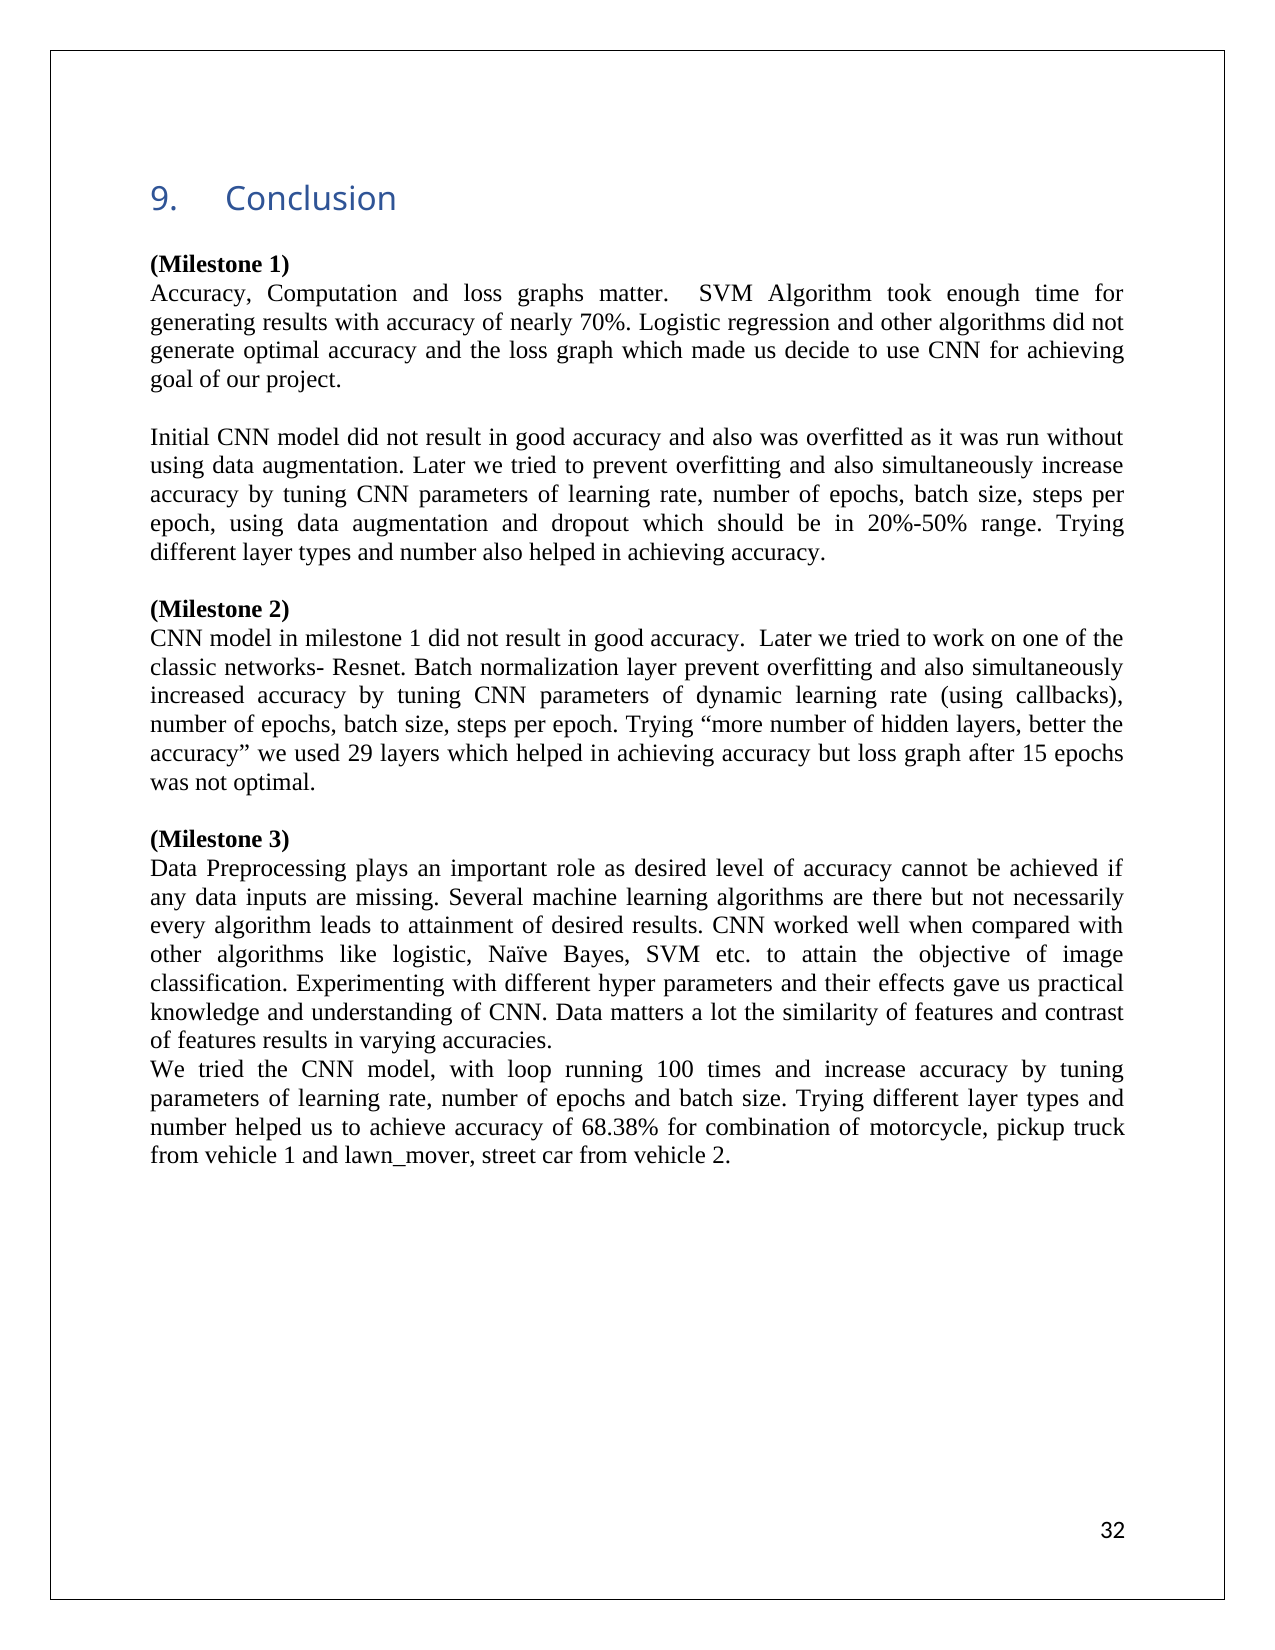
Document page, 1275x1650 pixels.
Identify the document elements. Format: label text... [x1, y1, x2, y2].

text Data Preprocessing plays an important role as desired level of accuracy cannot be achieved if any data inputs are missing. Several machine learning algorithms are there but not necessarily every algorithm leads to attainment of desired results. CNN worked well when compared with other algorithms like logistic, Naïve Bayes, SVM etc. to attain the objective of image classification. Experimenting with different hyper parameters and their effects gave us practical knowledge and understanding of CNN. Data matters a lot the similarity of features and contrast of features results in varying accuracies. [150, 853, 1125, 1054]
text CNN model in milestone 1 did not result in good accuracy. Later we tried to work on one of the classic networks- Resnet. Batch normalization layer prevent overfitting and also simultaneously increased accuracy by tuning CNN parameters of dynamic learning rate (using callbacks), number of epochs, batch size, steps per epoch. Trying “more number of hidden layers, better the accuracy” we used 29 layers which helped in achieving accuracy but loss graph after 15 epochs was not optimal. [150, 623, 1125, 795]
text Initial CNN model did not result in good accuracy and also was overfitted as it was run without using data augmentation. Later we tried to prevent overfitting and also simultaneously increase accuracy by tuning CNN parameters of learning rate, number of epochs, batch size, steps per epoch, using data augmentation and dropout which should be in 20%-50% range. Trying different layer types and number also helped in achieving accuracy. [150, 422, 1125, 565]
text We tried the CNN model, with loop running 100 times and increase accuracy by tuning parameters of learning rate, number of epochs and batch size. Trying different layer types and number helped us to achieve accuracy of 68.38% for combination of motorcycle, pickup truck from vehicle 1 and lawn_mover, street car from vehicle 2. [150, 1054, 1125, 1169]
text (Milestone 1) [150, 249, 1125, 278]
text (Milestone 2) [150, 594, 1125, 623]
text Accuracy, Computation and loss graphs matter. SVM Algorithm took enough time for generating results with accuracy of nearly 70%. Logistic regression and other algorithms did not generate optimal accuracy and the loss graph which made us decide to use CNN for achieving goal of our project. [150, 278, 1125, 393]
subtitle Conclusion [150, 175, 1125, 220]
text (Milestone 3) [150, 824, 1125, 853]
